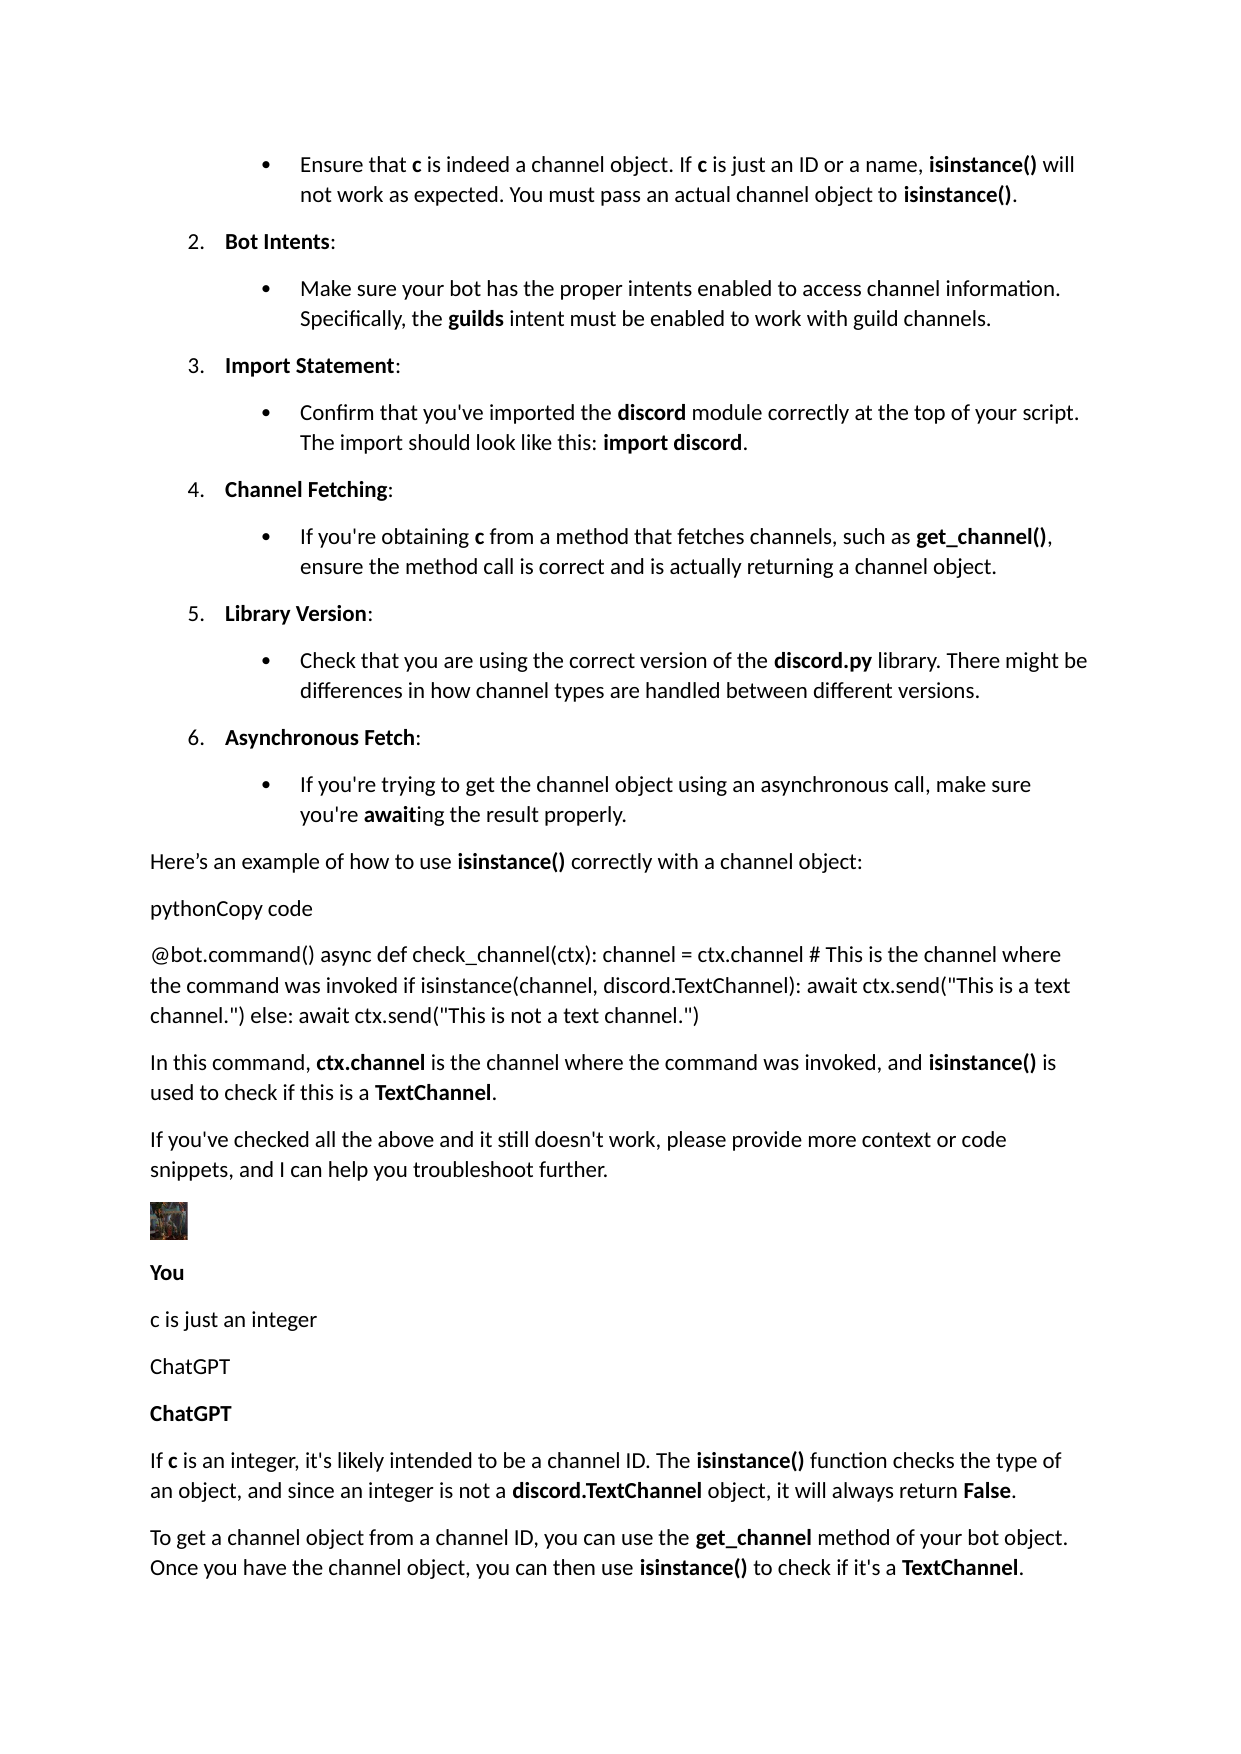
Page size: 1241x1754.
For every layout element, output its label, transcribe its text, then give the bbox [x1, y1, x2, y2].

text Here’s an example of how to use isinstance() correctly with a channel object: [150, 847, 1090, 875]
text c is just an integer [150, 1305, 1090, 1333]
text If you've checked all the above and it still doesn't work, please provide more context or code snippets, and I can help you troubleshoot further. [150, 1125, 1090, 1183]
text ChatGPT [150, 1352, 1090, 1380]
list Channel Fetching: [187, 475, 1090, 503]
list Import Statement: [187, 351, 1090, 379]
list Confirm that you've imported the discord module correctly at the top of your script. The import should look like this: import discord. [262, 398, 1090, 456]
list Check that you are using the correct version of the discord.py library. There might be differences in how channel types are handled between different versions. [262, 646, 1090, 704]
picture [150, 1202, 188, 1240]
text ChatGPT [150, 1399, 1090, 1427]
list If you're trying to get the channel object using an asynchronous call, make sure you're awaiting the result properly. [262, 770, 1090, 828]
text pythonCopy code [150, 894, 1090, 922]
text To get a channel object from a channel ID, you can use the get_channel method of your bot object. Once you have the channel object, you can then use isinstance() to check if it's a TextChannel. [150, 1523, 1090, 1581]
list Ensure that c is indeed a channel object. If c is just an ID or a name, isinstance() will not work as expected. You must pass an actual channel object to isinstance(). [262, 150, 1090, 208]
list Library Version: [187, 599, 1090, 627]
text You [150, 1258, 1090, 1286]
text If c is an integer, it's likely intended to be a channel ID. The isinstance() function checks the type of an object, and since an integer is not a discord.TextChannel object, it will always return False. [150, 1446, 1090, 1504]
list Bot Intents: [187, 227, 1090, 255]
text @bot.command() async def check_channel(ctx): channel = ctx.channel # This is the channel where the command was invoked if isinstance(channel, discord.TextChannel): await ctx.send("This is a text channel.") else: await ctx.send("This is not a text channel.") [150, 941, 1090, 1029]
list If you're obtaining c from a method that fetches channels, such as get_channel(), ensure the method call is correct and is actually returning a channel object. [262, 522, 1090, 580]
list Asynchronous Fetch: [187, 723, 1090, 751]
text In this command, ctx.channel is the channel where the command was invoked, and isinstance() is used to check if this is a TextChannel. [150, 1048, 1090, 1106]
list Make sure your bot has the proper intents enabled to access channel information. Specifically, the guilds intent must be enabled to work with guild channels. [262, 274, 1090, 332]
